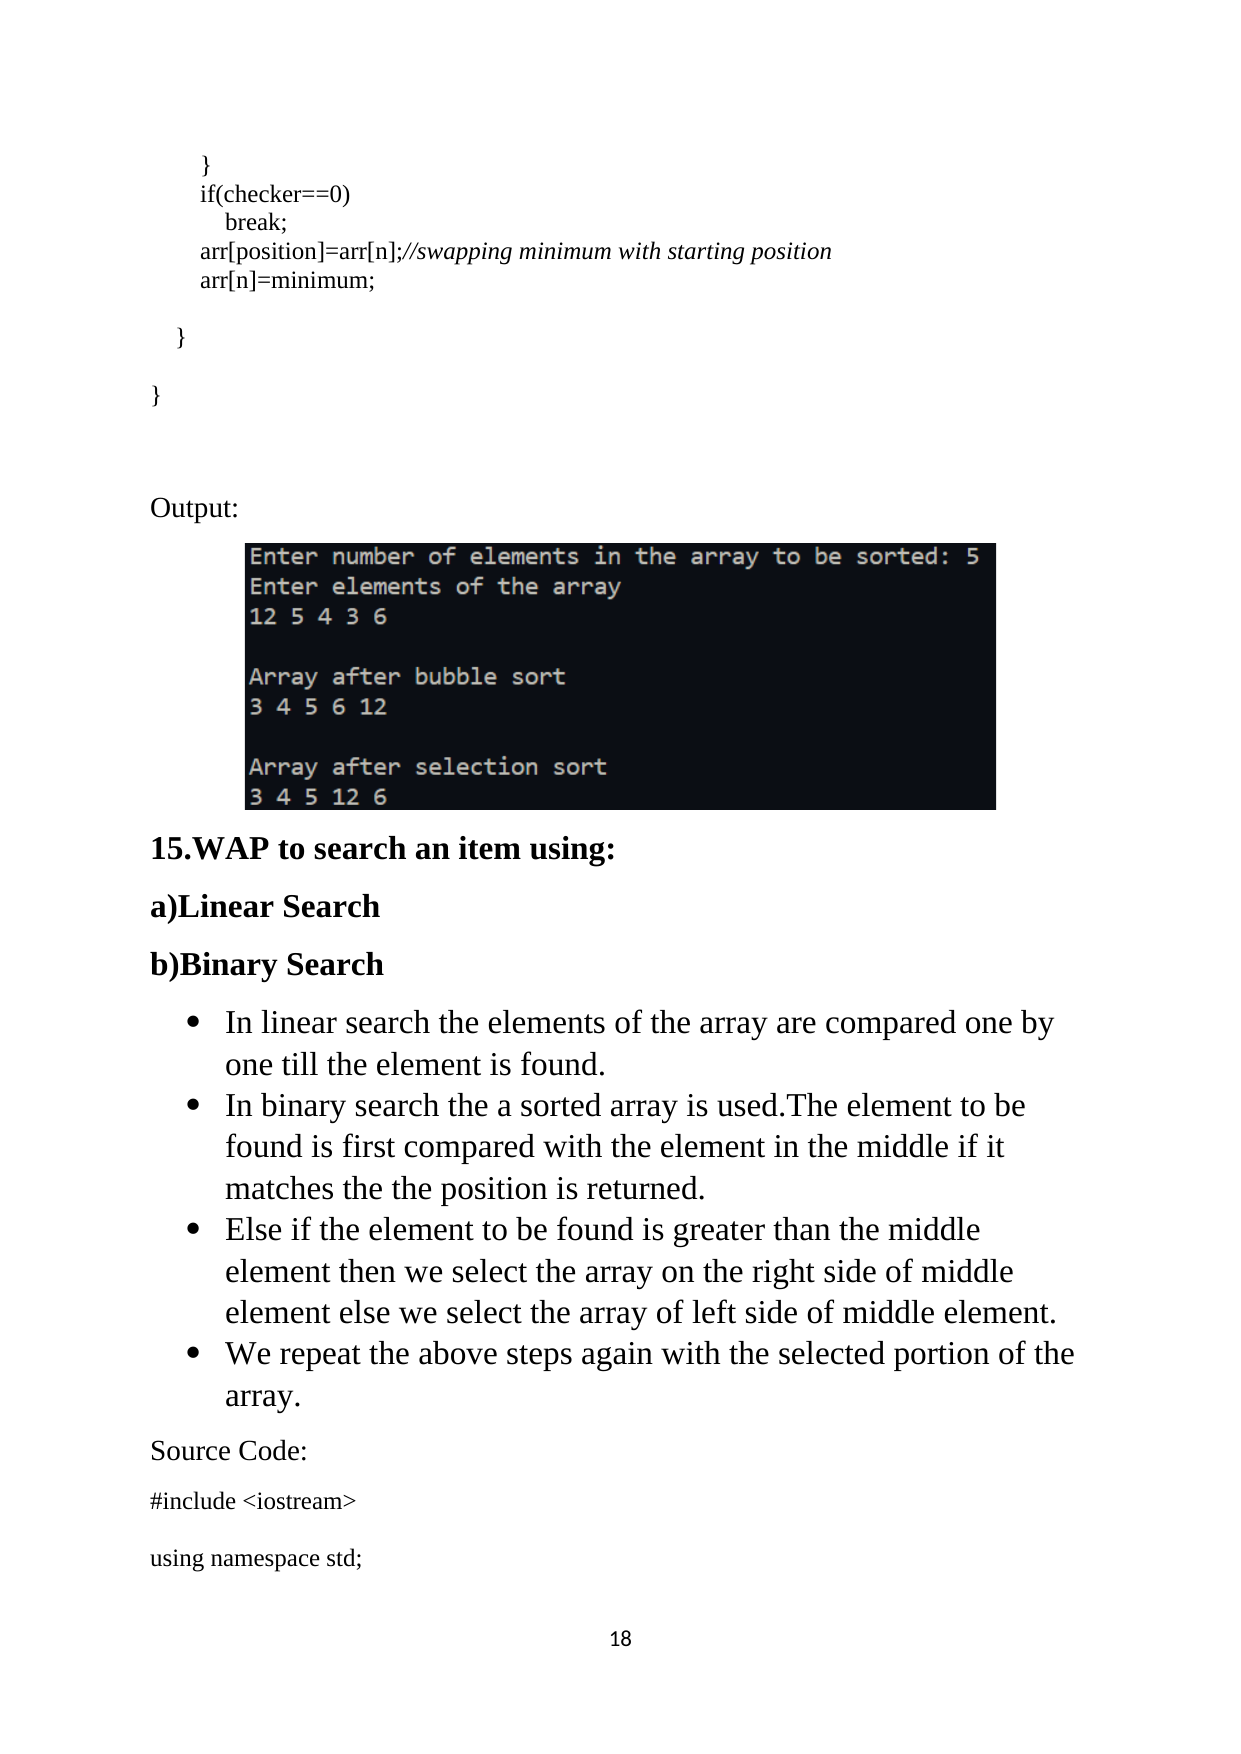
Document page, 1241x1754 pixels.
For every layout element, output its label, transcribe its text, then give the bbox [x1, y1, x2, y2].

text } [150, 322, 1090, 351]
list In binary search the a sorted array is used.The element to be found is first compared with the element in the middle if it matches the the position is returned. [187, 1085, 1090, 1206]
text b)Binary Search [150, 945, 1090, 983]
text } [150, 380, 1090, 409]
text if(checker==0) [150, 179, 1090, 207]
text using namespace std; [150, 1543, 1090, 1572]
text arr[position]=arr[n];//swapping minimum with starting position [150, 236, 1090, 265]
text a)Linear Search [150, 887, 1090, 925]
text break; [150, 207, 1090, 236]
list Else if the element to be found is greater than the middle element then we select the array on the right side of middle element else we select the array of left side of middle element. [187, 1209, 1090, 1331]
text arr[n]=minimum; [150, 265, 1090, 294]
text Source Code: [150, 1433, 1090, 1466]
text Output: [150, 490, 1090, 524]
text 15.WAP to search an item using: [150, 829, 1090, 867]
list We repeat the above steps again with the selected portion of the array. [187, 1333, 1090, 1413]
list In linear search the elements of the array are compared one by one till the element is found. [187, 1003, 1090, 1082]
text #include <iostream> [150, 1486, 1090, 1514]
text } [150, 150, 1090, 179]
